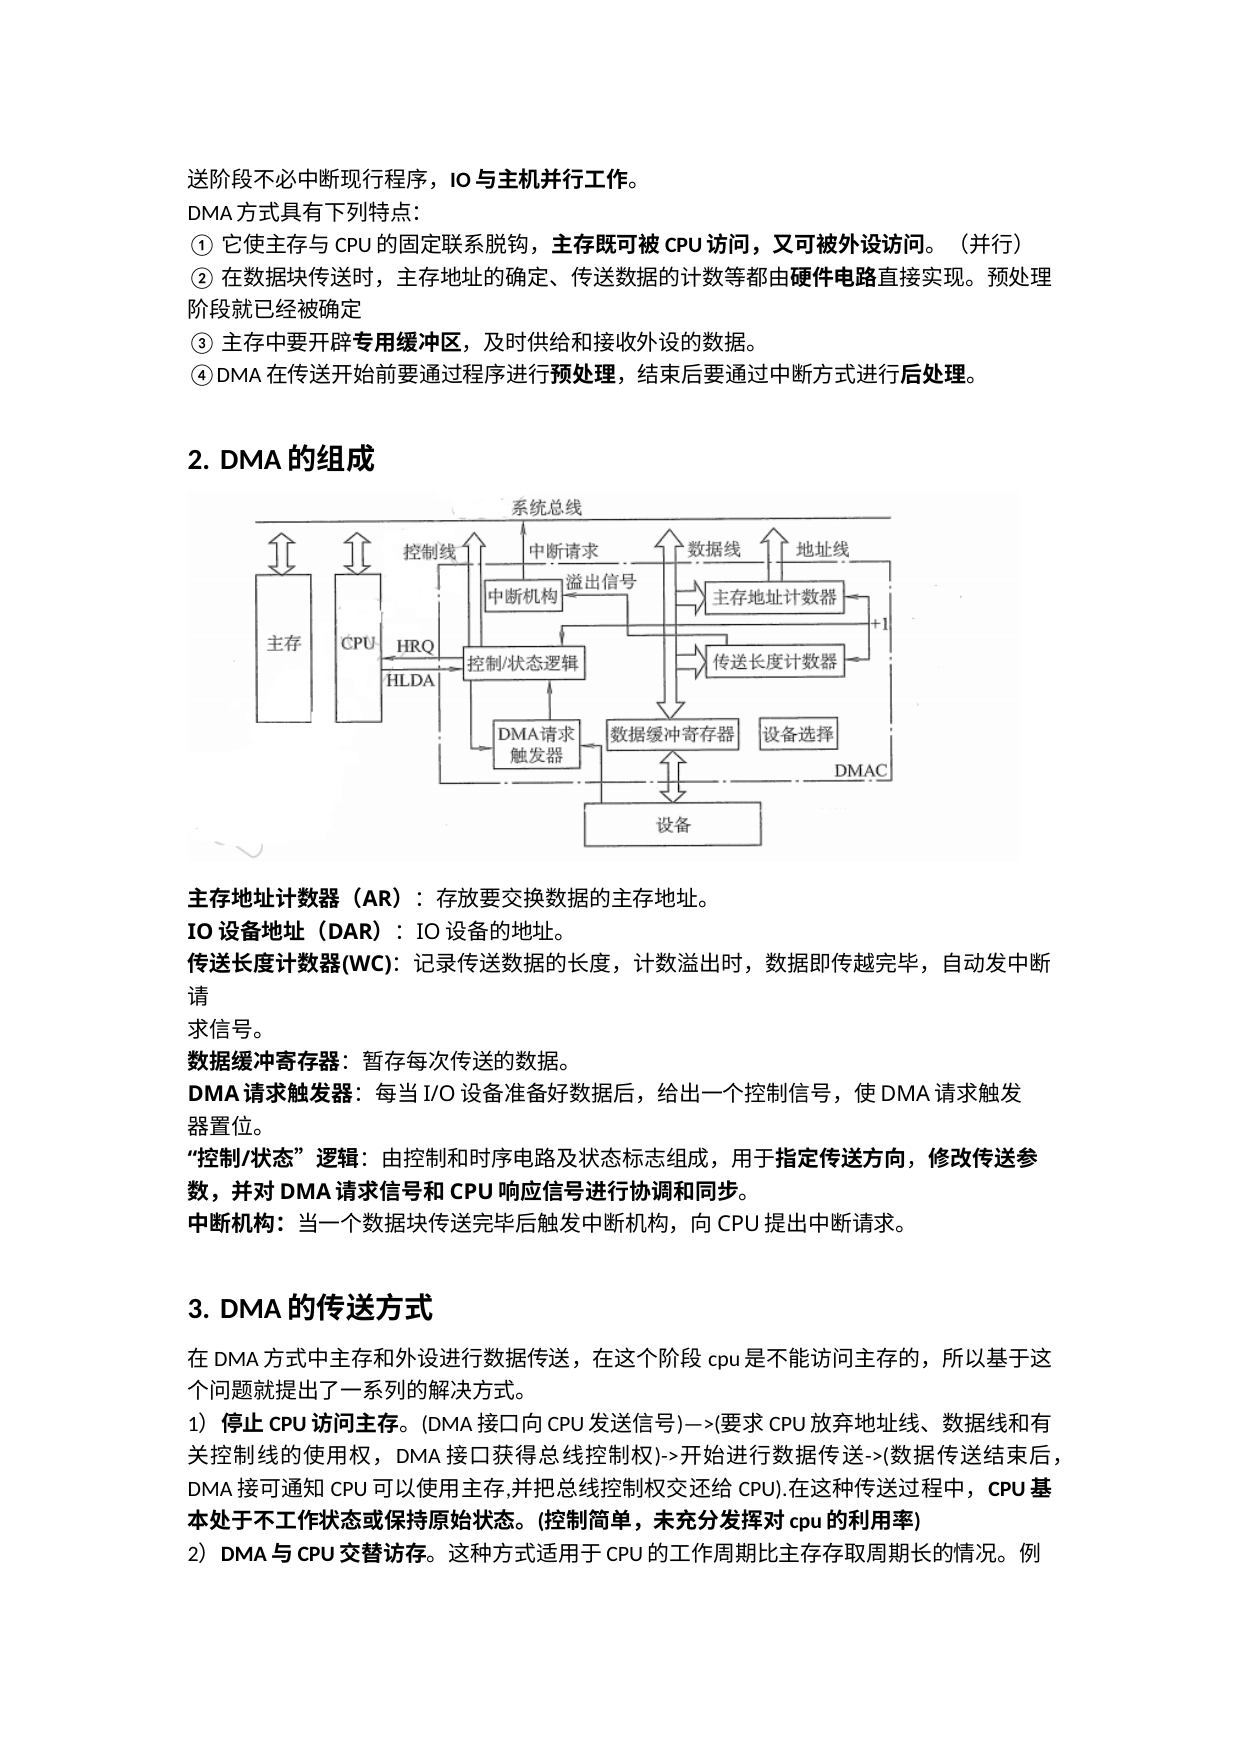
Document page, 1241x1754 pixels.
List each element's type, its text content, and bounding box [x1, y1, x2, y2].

text 中断机构：当一个数据块传送完毕后触发中断机构，向CPU提出中断请求。 [187, 1206, 1053, 1239]
text DMA请求触发器：每当I/O设备准备好数据后，给出一个控制信号，使DMA请求触发 [187, 1076, 1053, 1109]
text IO设备地址（DAR）：IO设备的地址。 [187, 914, 1053, 946]
text 主存地址计数器（AR）：存放要交换数据的主存地址。 [187, 881, 1053, 914]
text 2）DMA与CPU交替访存。这种方式适用于CPU的工作周期比主存存取周期长的情况。例 [187, 1535, 1053, 1568]
subtitle DMA的传送方式 [187, 1273, 1053, 1338]
picture [187, 491, 1020, 861]
text ②在数据块传送时，主存地址的确定、传送数据的计数等都由硬件电路直接实现。预处理阶段就已经被确定 [187, 259, 1053, 324]
text DMA方式具有下列特点： [187, 194, 1053, 227]
text 求信号。 [187, 1011, 1053, 1044]
text 传送长度计数器(WC)：记录传送数据的长度，计数溢出时，数据即传越完毕，自动发中断请 [187, 946, 1053, 1011]
list 在DMA方式中主存和外设进行数据传送，在这个阶段cpu是不能访问主存的，所以基于这个问题就提出了一系列的解决方式。 [187, 1340, 1053, 1405]
text ④DMA在传送开始前要通过程序进行预处理，结束后要通过中断方式进行后处理。 [187, 357, 1053, 389]
text 数据缓冲寄存器：暂存每次传送的数据。 [187, 1044, 1053, 1076]
text 1）停止CPU访问主存。(DMA接口向CPU发送信号)—>(要求CPU放弃地址线、数据线和有关控制线的使用权，DMA接口获得总线控制权)->开始进行数据传送->(数据传送结束后，DMA接可通知CPU可以使用主存,并把总线控制权交还给CPU).在这种传送过程中，CPU基本处于不工作状态或保持原始状态。(控制简单，未充分发挥对cpu的利用率) [187, 1405, 1053, 1535]
text ①它使主存与CPU的固定联系脱钩，主存既可被CPU访问，又可被外设访问。（并行） [187, 227, 1053, 259]
subtitle DMA的组成 [187, 424, 1053, 489]
text “控制/状态”逻辑：由控制和时序电路及状态标志组成，用于指定传送方向，修改传送参 [187, 1141, 1053, 1174]
text 数，并对DMA请求信号和CPU响应信号进行协调和同步。 [187, 1174, 1053, 1206]
text 器置位。 [187, 1109, 1053, 1141]
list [187, 162, 1053, 194]
text ③主存中要开辟专用缓冲区，及时供给和接收外设的数据。 [187, 324, 1053, 357]
